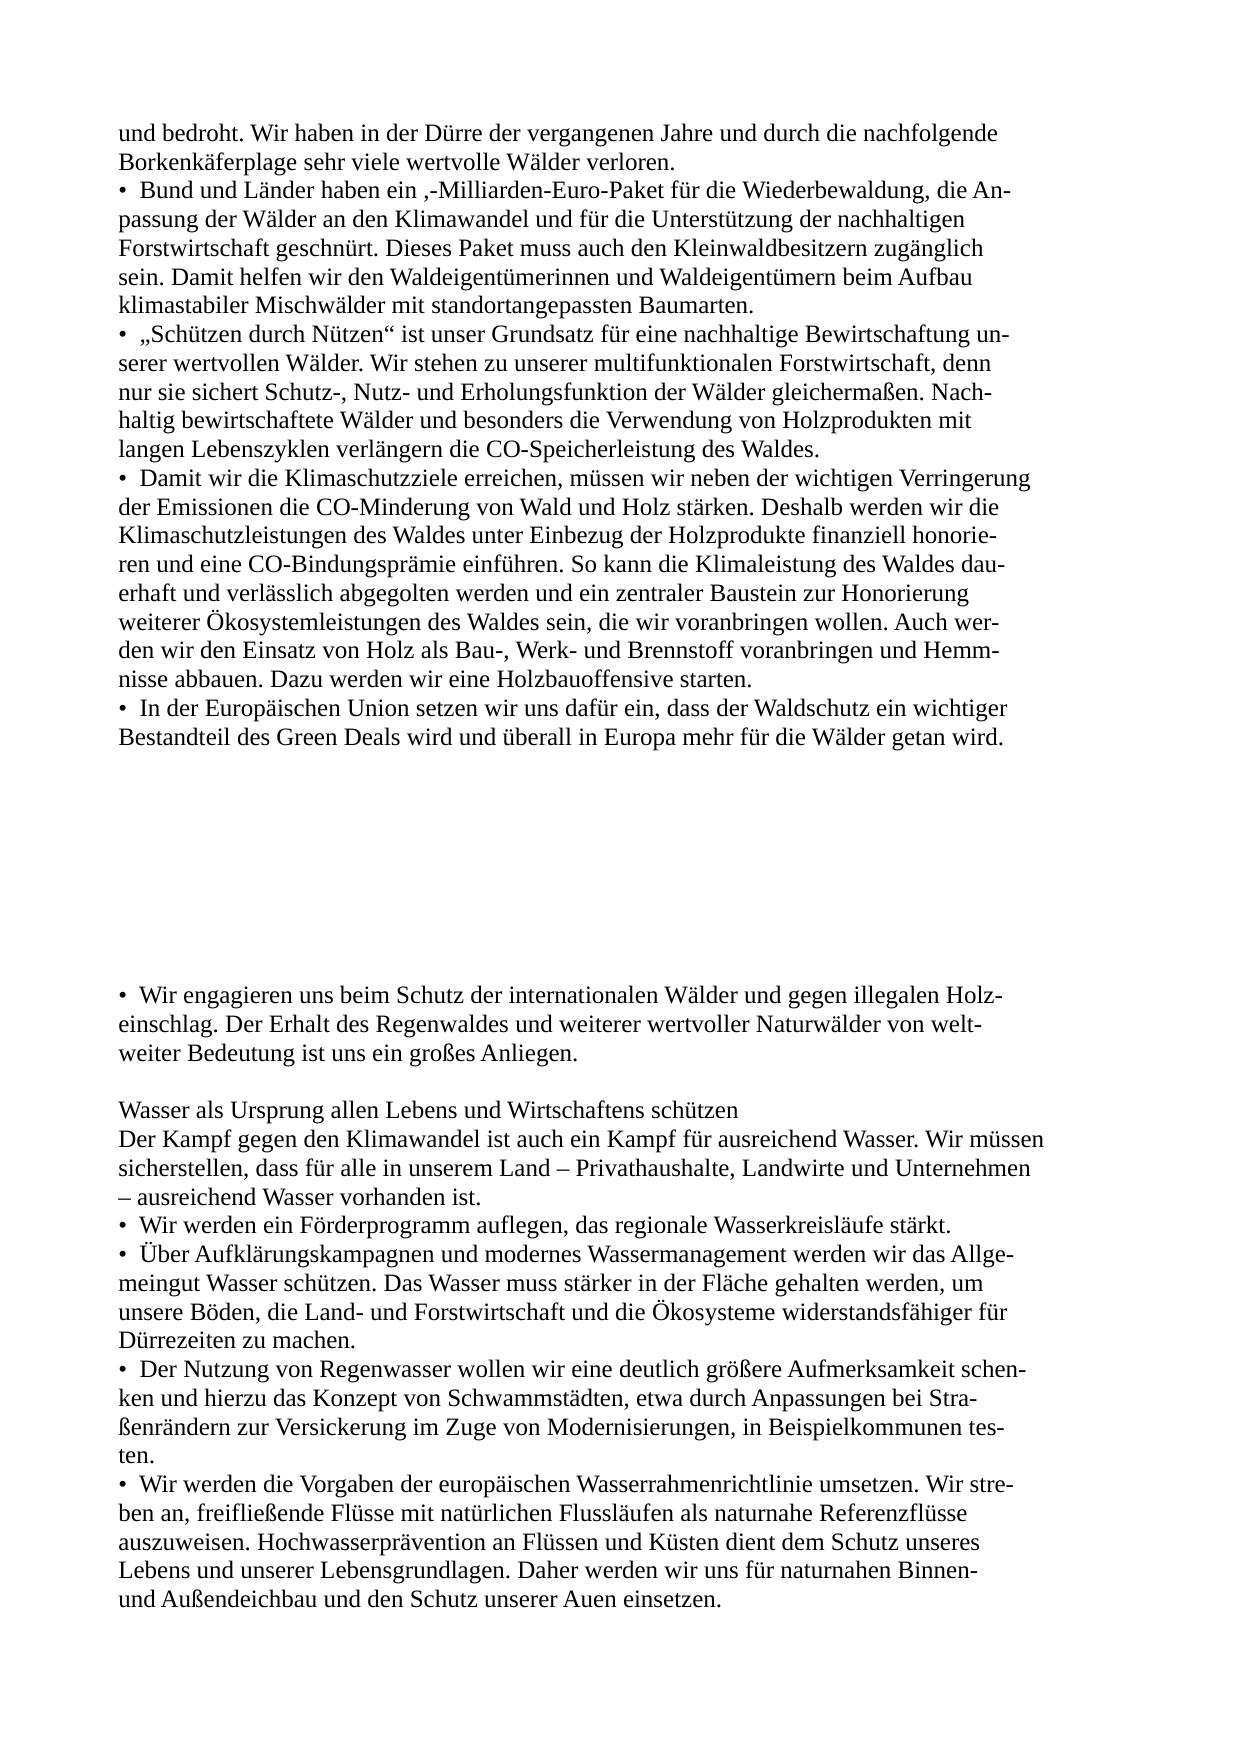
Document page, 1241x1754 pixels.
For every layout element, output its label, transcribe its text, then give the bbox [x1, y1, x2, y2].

text ken und hierzu das Konzept von Schwammstädten, etwa durch Anpassungen bei Stra- [118, 1383, 1122, 1412]
text • Damit wir die Klimaschutzziele erreichen, müssen wir neben der wichtigen Verringerung [118, 463, 1122, 492]
text auszuweisen. Hochwasserprävention an Flüssen und Küsten dient dem Schutz unseres [118, 1527, 1122, 1556]
text nur sie sichert Schutz-, Nutz- und Erholungsfunktion der Wälder gleichermaßen. Nach- [118, 377, 1122, 406]
text nisse abbauen. Dazu werden wir eine Holzbauoffensive starten. [118, 664, 1122, 693]
text unsere Böden, die Land- und Forstwirtschaft und die Ökosysteme widerstandsfähiger für [118, 1297, 1122, 1326]
text passung der Wälder an den Klimawandel und für die Unterstützung der nachhaltigen [118, 204, 1122, 233]
text Forstwirtschaft geschnürt. Dieses Paket muss auch den Kleinwaldbesitzern zugänglich [118, 233, 1122, 262]
text Der Kampf gegen den Klimawandel ist auch ein Kampf für ausreichend Wasser. Wir müssen [118, 1124, 1122, 1153]
text Borkenkäferplage sehr viele wertvolle Wälder verloren. [118, 147, 1122, 176]
text den wir den Einsatz von Holz als Bau-, Werk- und Brennstoff voranbringen und Hemm- [118, 636, 1122, 664]
text serer wertvollen Wälder. Wir stehen zu unserer multifunktionalen Forstwirtschaft, denn [118, 348, 1122, 377]
text erhaft und verlässlich abgegolten werden und ein zentraler Baustein zur Honorierung [118, 578, 1122, 607]
text und bedroht. Wir haben in der Dürre der vergangenen Jahre und durch die nachfolgende [118, 118, 1122, 147]
text ßenrändern zur Versickerung im Zuge von Modernisierungen, in Beispielkommunen tes- [118, 1412, 1122, 1441]
text langen Lebenszyklen verlängern die CO-Speicherleistung des Waldes. [118, 434, 1122, 463]
text ten. [118, 1441, 1122, 1469]
text Bestandteil des Green Deals wird und überall in Europa mehr für die Wälder getan wird. [118, 722, 1122, 751]
text meingut Wasser schützen. Das Wasser muss stärker in der Fläche gehalten werden, um [118, 1268, 1122, 1297]
text einschlag. Der Erhalt des Regenwaldes und weiterer wertvoller Naturwälder von welt- [118, 1009, 1122, 1038]
text Lebens und unserer Lebensgrundlagen. Daher werden wir uns für naturnahen Binnen- [118, 1556, 1122, 1584]
text sicherstellen, dass für alle in unserem Land – Privathaushalte, Landwirte und Unternehmen [118, 1153, 1122, 1182]
text haltig bewirtschaftete Wälder und besonders die Verwendung von Holzprodukten mit [118, 406, 1122, 434]
text • Der Nutzung von Regenwasser wollen wir eine deutlich größere Aufmerksamkeit schen- [118, 1354, 1122, 1383]
text klimastabiler Mischwälder mit standortangepassten Baumarten. [118, 291, 1122, 319]
text • „Schützen durch Nützen“ ist unser Grundsatz für eine nachhaltige Bewirtschaftung un- [118, 319, 1122, 348]
text • Bund und Länder haben ein ,-Milliarden-Euro-Paket für die Wiederbewaldung, die An- [118, 176, 1122, 204]
text sein. Damit helfen wir den Waldeigentümerinnen und Waldeigentümern beim Aufbau [118, 262, 1122, 291]
text Dürrezeiten zu machen. [118, 1326, 1122, 1354]
text • In der Europäischen Union setzen wir uns dafür ein, dass der Waldschutz ein wichtiger [118, 693, 1122, 722]
text Klimaschutzleistungen des Waldes unter Einbezug der Holzprodukte finanziell honorie- [118, 521, 1122, 549]
text • Wir werden die Vorgaben der europäischen Wasserrahmenrichtlinie umsetzen. Wir stre- [118, 1469, 1122, 1498]
text ren und eine CO-Bindungsprämie einführen. So kann die Klimaleistung des Waldes dau- [118, 549, 1122, 578]
text ben an, freifließende Flüsse mit natürlichen Flussläufen als naturnahe Referenzflüsse [118, 1498, 1122, 1527]
text der Emissionen die CO-Minderung von Wald und Holz stärken. Deshalb werden wir die [118, 492, 1122, 521]
text • Wir engagieren uns beim Schutz der internationalen Wälder und gegen illegalen Holz- [118, 981, 1122, 1009]
text weiter Bedeutung ist uns ein großes Anliegen. [118, 1038, 1122, 1067]
text • Über Aufklärungskampagnen und modernes Wassermanagement werden wir das Allge- [118, 1239, 1122, 1268]
text Wasser als Ursprung allen Lebens und Wirtschaftens schützen [118, 1096, 1122, 1124]
text – ausreichend Wasser vorhanden ist. [118, 1182, 1122, 1211]
text weiterer Ökosystemleistungen des Waldes sein, die wir voranbringen wollen. Auch wer- [118, 607, 1122, 636]
text • Wir werden ein Förderprogramm auflegen, das regionale Wasserkreisläufe stärkt. [118, 1211, 1122, 1239]
text und Außendeichbau und den Schutz unserer Auen einsetzen. [118, 1584, 1122, 1613]
